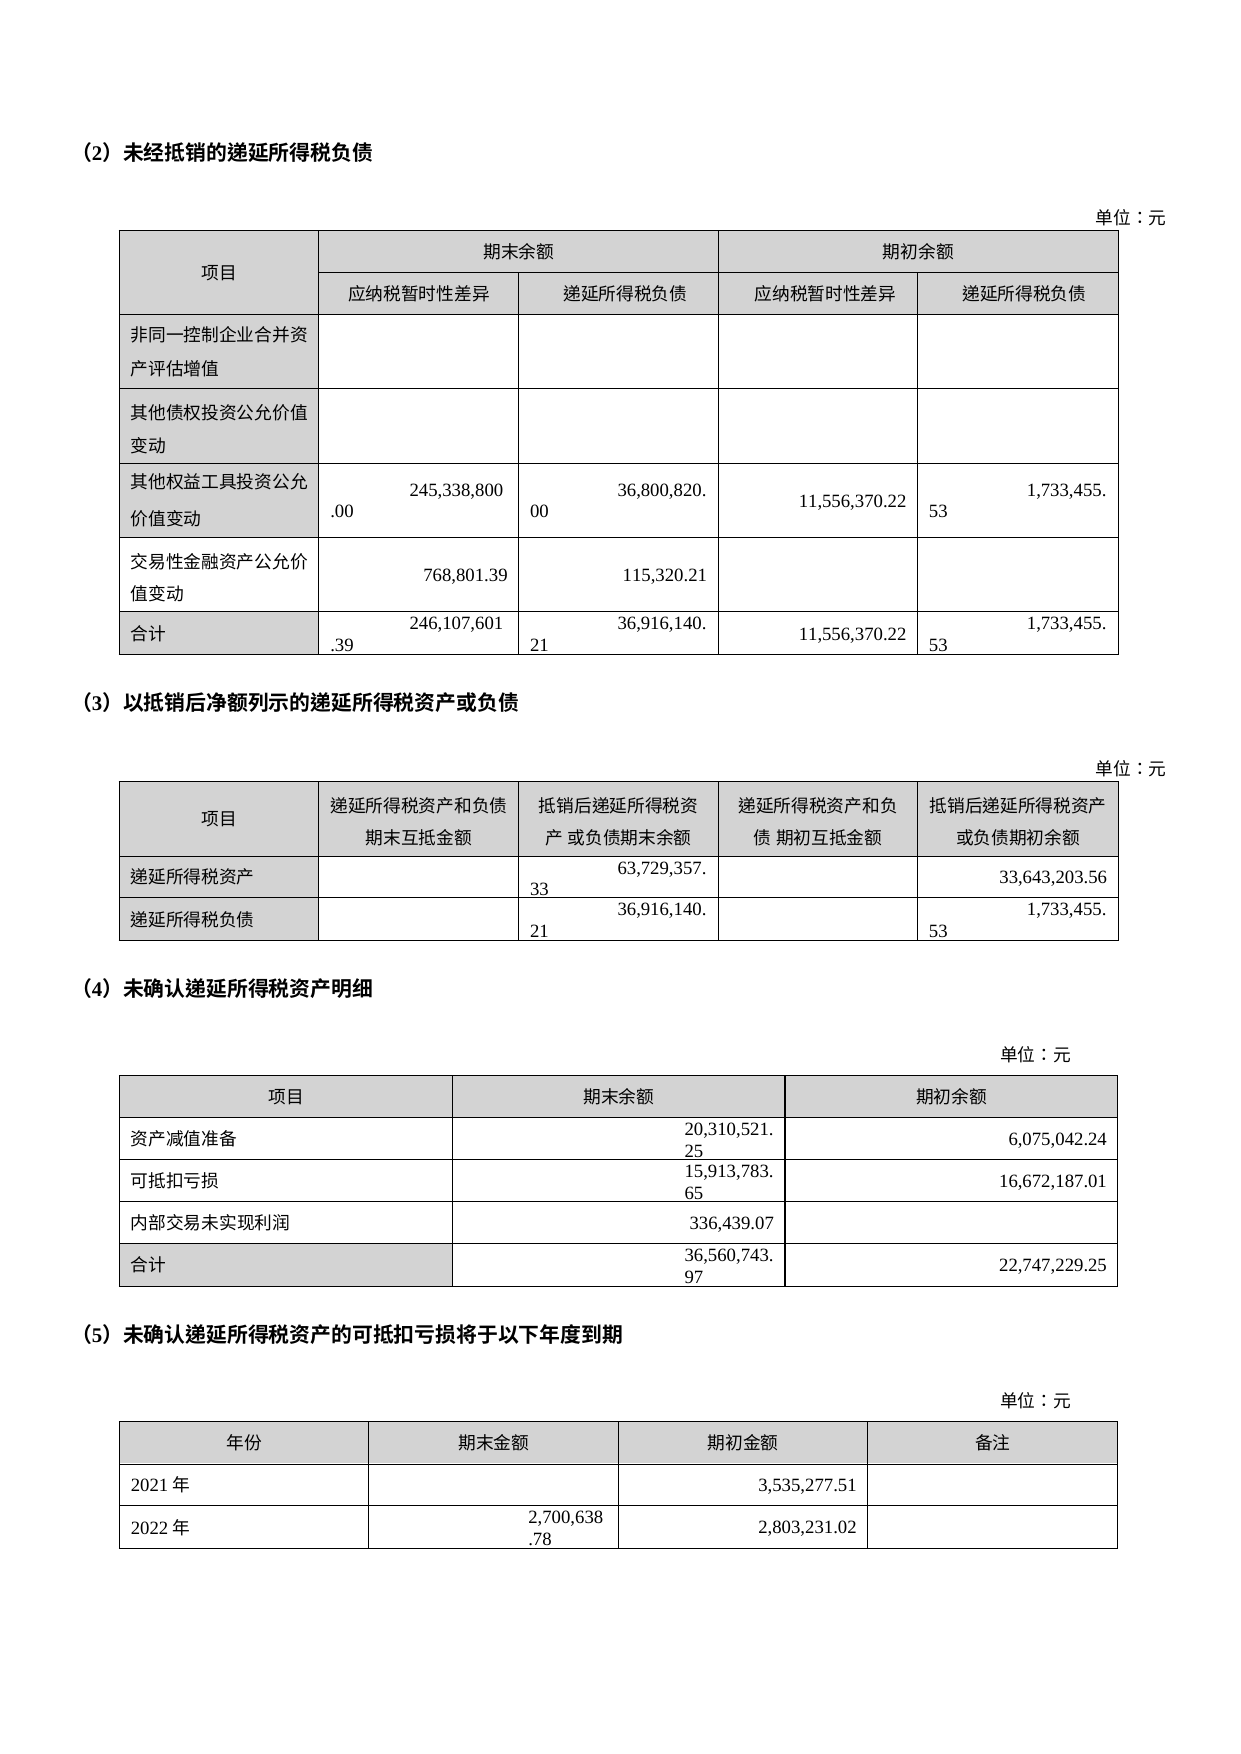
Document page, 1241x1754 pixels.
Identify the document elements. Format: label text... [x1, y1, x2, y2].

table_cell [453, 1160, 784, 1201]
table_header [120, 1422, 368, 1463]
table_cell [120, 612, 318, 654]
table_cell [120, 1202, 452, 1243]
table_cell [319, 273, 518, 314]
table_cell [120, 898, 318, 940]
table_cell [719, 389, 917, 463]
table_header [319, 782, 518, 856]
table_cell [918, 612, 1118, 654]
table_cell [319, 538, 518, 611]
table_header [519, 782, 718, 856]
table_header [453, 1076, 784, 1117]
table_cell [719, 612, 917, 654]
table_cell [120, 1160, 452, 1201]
text 单位：元 [71, 206, 1166, 230]
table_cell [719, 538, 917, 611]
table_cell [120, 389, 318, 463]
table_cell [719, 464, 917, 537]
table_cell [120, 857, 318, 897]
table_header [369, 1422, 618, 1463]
subtitle （5）未确认递延所得税资产的可抵扣亏损将于以下年度到期 [71, 1320, 1166, 1349]
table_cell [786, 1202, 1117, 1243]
text 单位：元 [71, 757, 1166, 781]
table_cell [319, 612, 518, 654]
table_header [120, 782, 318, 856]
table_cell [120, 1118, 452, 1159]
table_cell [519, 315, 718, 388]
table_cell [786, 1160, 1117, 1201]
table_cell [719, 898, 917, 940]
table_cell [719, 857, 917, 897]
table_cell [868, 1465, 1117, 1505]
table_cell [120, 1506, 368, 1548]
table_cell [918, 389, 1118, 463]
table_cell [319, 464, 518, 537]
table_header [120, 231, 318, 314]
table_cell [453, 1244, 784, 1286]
text 单位：元 [1000, 1043, 1166, 1067]
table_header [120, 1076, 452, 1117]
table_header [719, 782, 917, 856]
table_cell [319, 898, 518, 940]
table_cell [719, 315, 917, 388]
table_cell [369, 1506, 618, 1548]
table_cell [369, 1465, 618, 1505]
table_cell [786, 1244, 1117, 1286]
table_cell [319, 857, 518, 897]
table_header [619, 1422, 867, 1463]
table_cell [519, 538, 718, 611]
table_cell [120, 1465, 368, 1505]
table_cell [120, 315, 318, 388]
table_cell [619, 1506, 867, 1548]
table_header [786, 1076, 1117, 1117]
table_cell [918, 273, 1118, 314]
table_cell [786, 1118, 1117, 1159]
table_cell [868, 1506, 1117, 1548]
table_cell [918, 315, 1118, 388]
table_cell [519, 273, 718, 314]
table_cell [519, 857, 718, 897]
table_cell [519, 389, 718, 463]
subtitle （3）以抵销后净额列示的递延所得税资产或负债 [71, 688, 1166, 717]
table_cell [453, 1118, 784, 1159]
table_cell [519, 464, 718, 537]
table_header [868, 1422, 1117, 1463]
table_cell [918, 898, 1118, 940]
text 单位：元 [1000, 1388, 1166, 1413]
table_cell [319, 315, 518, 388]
subtitle （4）未确认递延所得税资产明细 [71, 974, 1166, 1003]
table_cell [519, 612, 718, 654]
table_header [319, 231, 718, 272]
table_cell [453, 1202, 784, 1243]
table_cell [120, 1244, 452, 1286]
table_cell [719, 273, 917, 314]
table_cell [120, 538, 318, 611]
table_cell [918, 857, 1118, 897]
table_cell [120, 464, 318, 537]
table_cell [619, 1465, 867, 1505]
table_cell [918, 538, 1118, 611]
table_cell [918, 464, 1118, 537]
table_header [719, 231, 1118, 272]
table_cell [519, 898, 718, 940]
subtitle （2）未经抵销的递延所得税负债 [71, 138, 1166, 166]
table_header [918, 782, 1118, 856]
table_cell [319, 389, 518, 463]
